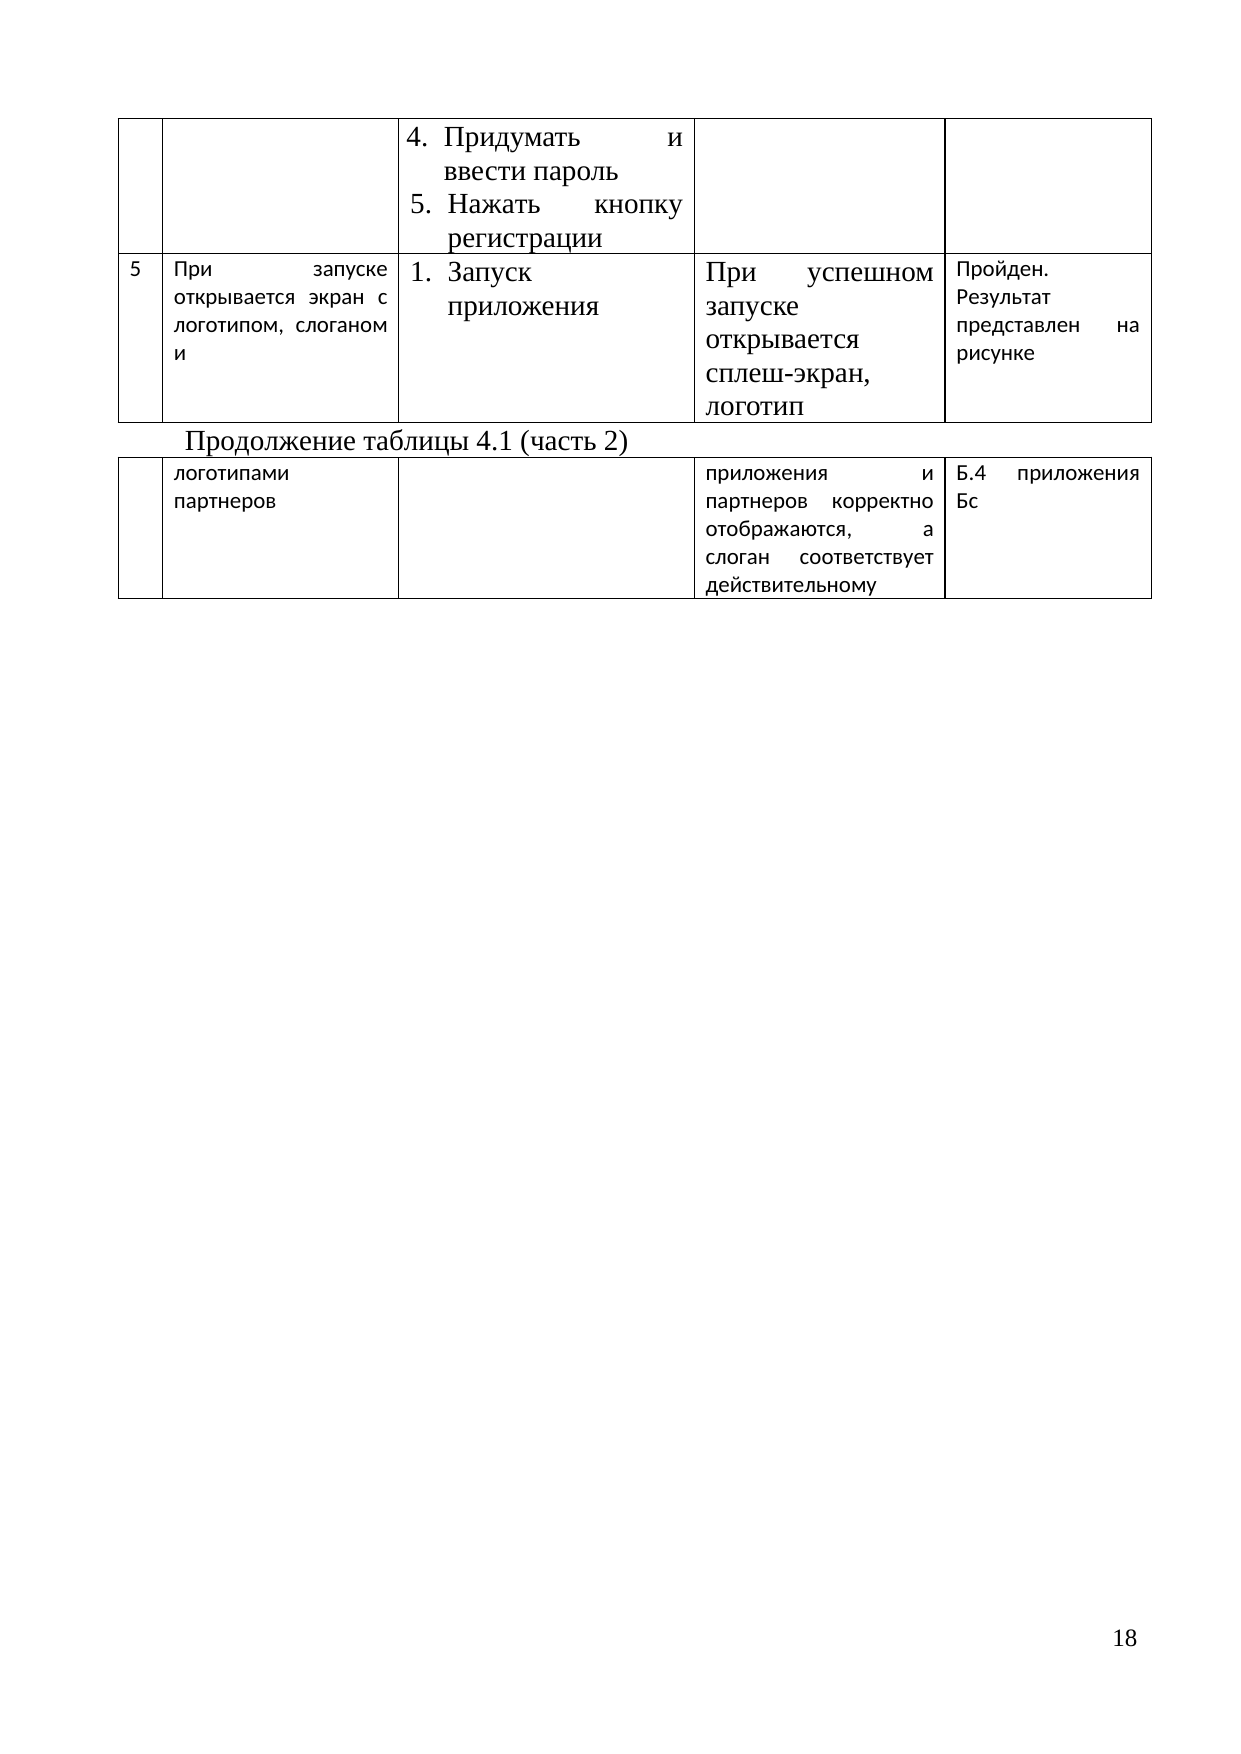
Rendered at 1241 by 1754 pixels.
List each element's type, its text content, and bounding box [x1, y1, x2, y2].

text Продолжение таблицы 4.1 (часть 2) [177, 423, 1137, 457]
table_cell 4 [119, 119, 162, 253]
table_header приложения и партнеров корректно отображаются, а слоган соответствует действительному [695, 458, 944, 598]
table_header [119, 458, 162, 598]
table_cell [163, 119, 398, 253]
table_cell При успешном запуске открывается сплеш-экран, логотип [695, 254, 944, 422]
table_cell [695, 119, 944, 253]
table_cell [946, 119, 1151, 253]
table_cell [399, 119, 694, 253]
table_cell При запуске открывается экран с логотипом, слоганом и [163, 254, 398, 422]
table_header логотипами партнеров [163, 458, 398, 598]
table_header [399, 458, 694, 598]
table_header Б.4 приложения Бс [946, 458, 1151, 598]
table_cell 5 [119, 254, 162, 422]
table_cell Запуск приложения [399, 254, 694, 422]
table_cell Пройден. Результат представлен на рисунке [946, 254, 1151, 422]
